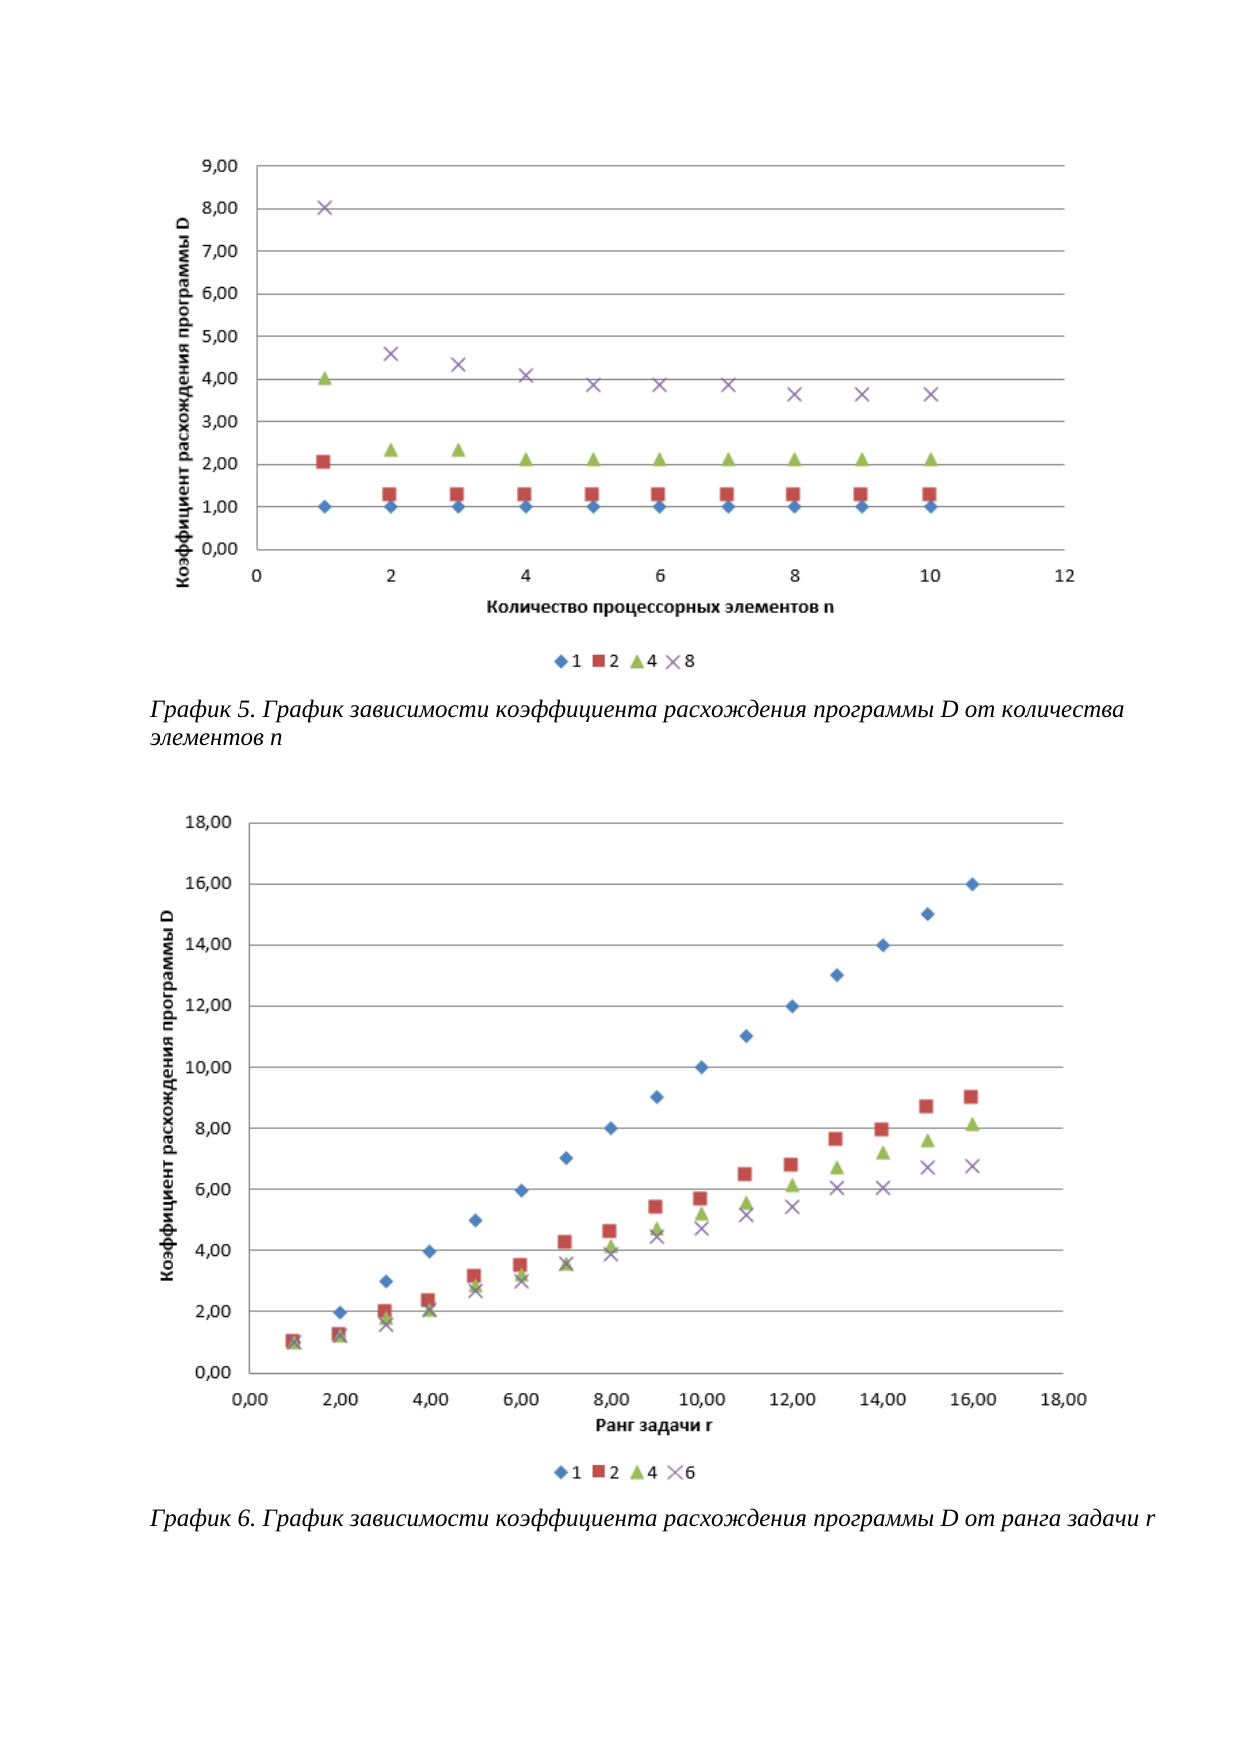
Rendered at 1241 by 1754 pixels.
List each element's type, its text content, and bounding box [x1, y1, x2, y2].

text График 5. График зависимости коэффициента расхождения программы D от количества элементов n [150, 694, 1198, 751]
picture [150, 150, 1091, 686]
text График 6. График зависимости коэффициента расхождения программы D от ранга задачи r [150, 1503, 1198, 1532]
picture [150, 759, 1091, 1495]
